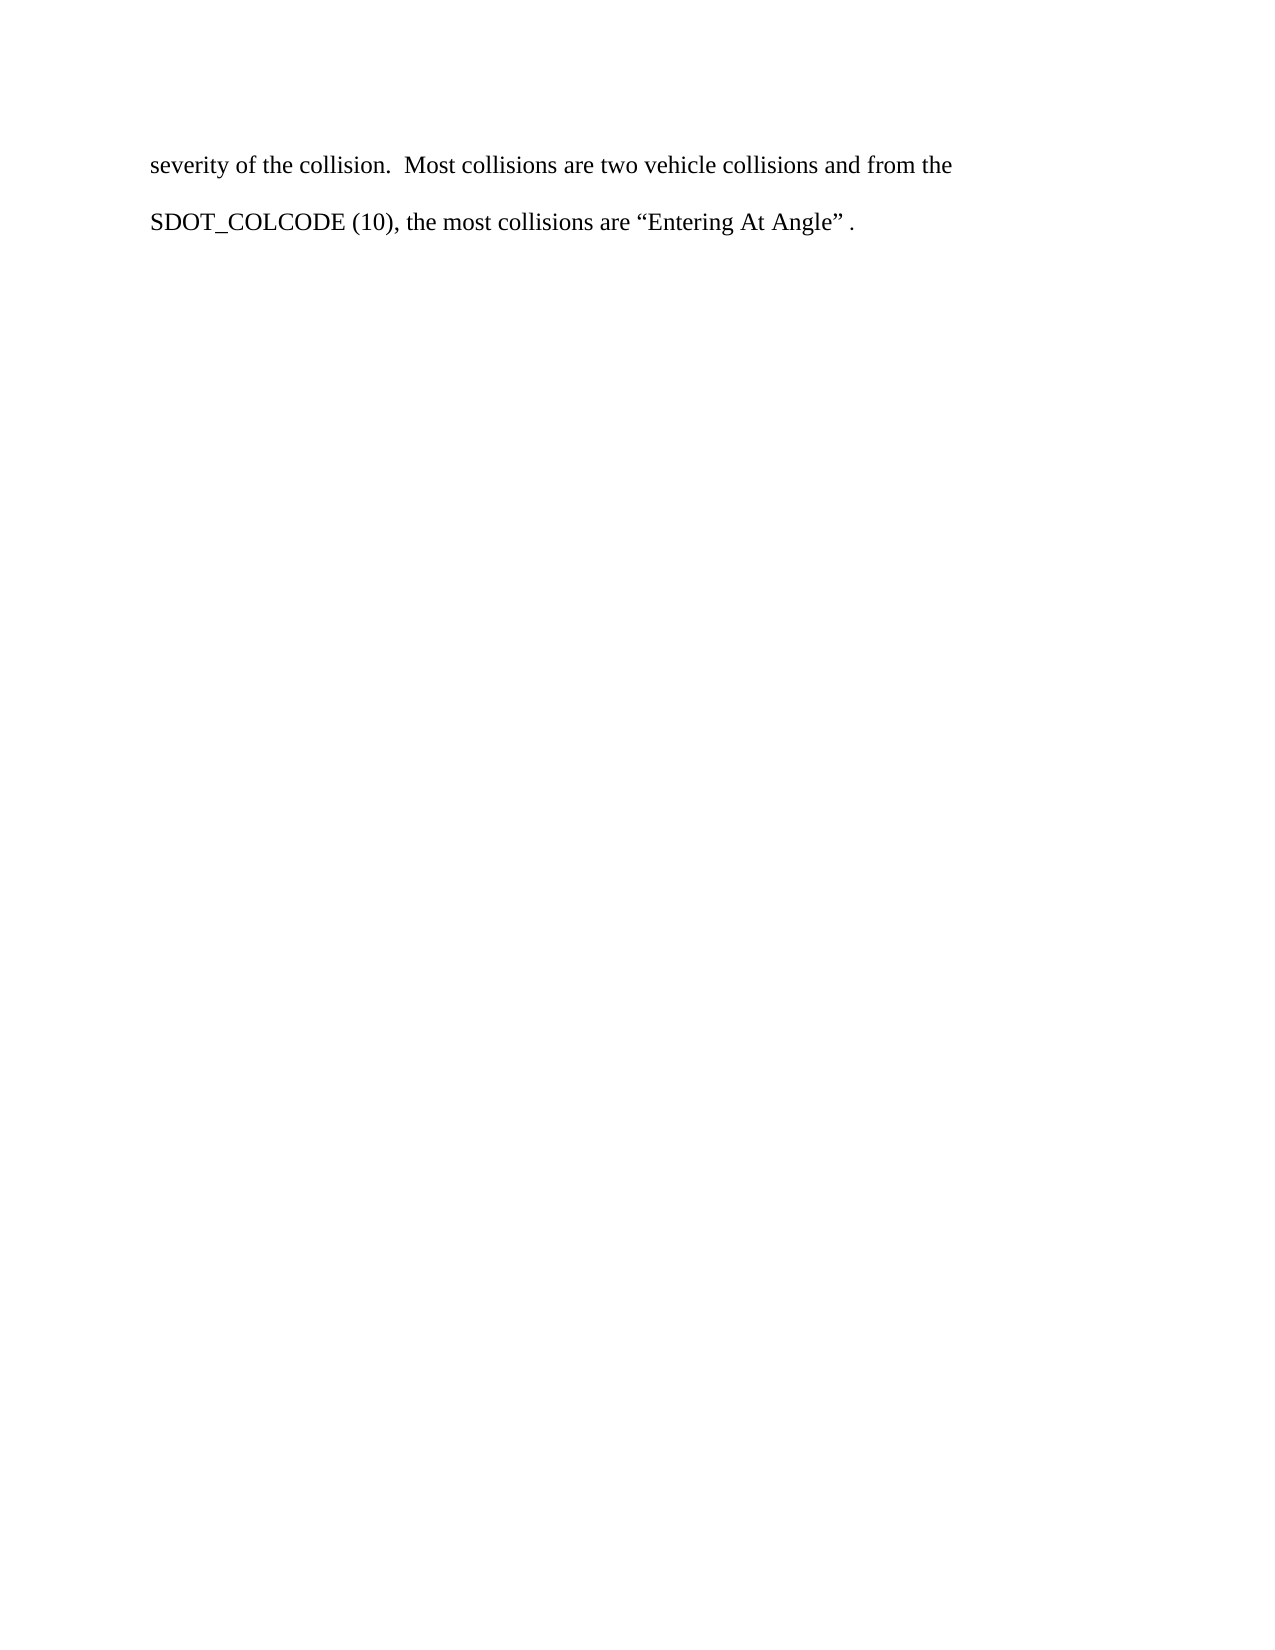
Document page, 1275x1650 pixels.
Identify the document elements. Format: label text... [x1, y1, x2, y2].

text severity of the collision. Most collisions are two vehicle collisions and from the [150, 150, 1125, 179]
text SDOT_COLCODE (10), the most collisions are “Entering At Angle” . [150, 207, 1125, 237]
